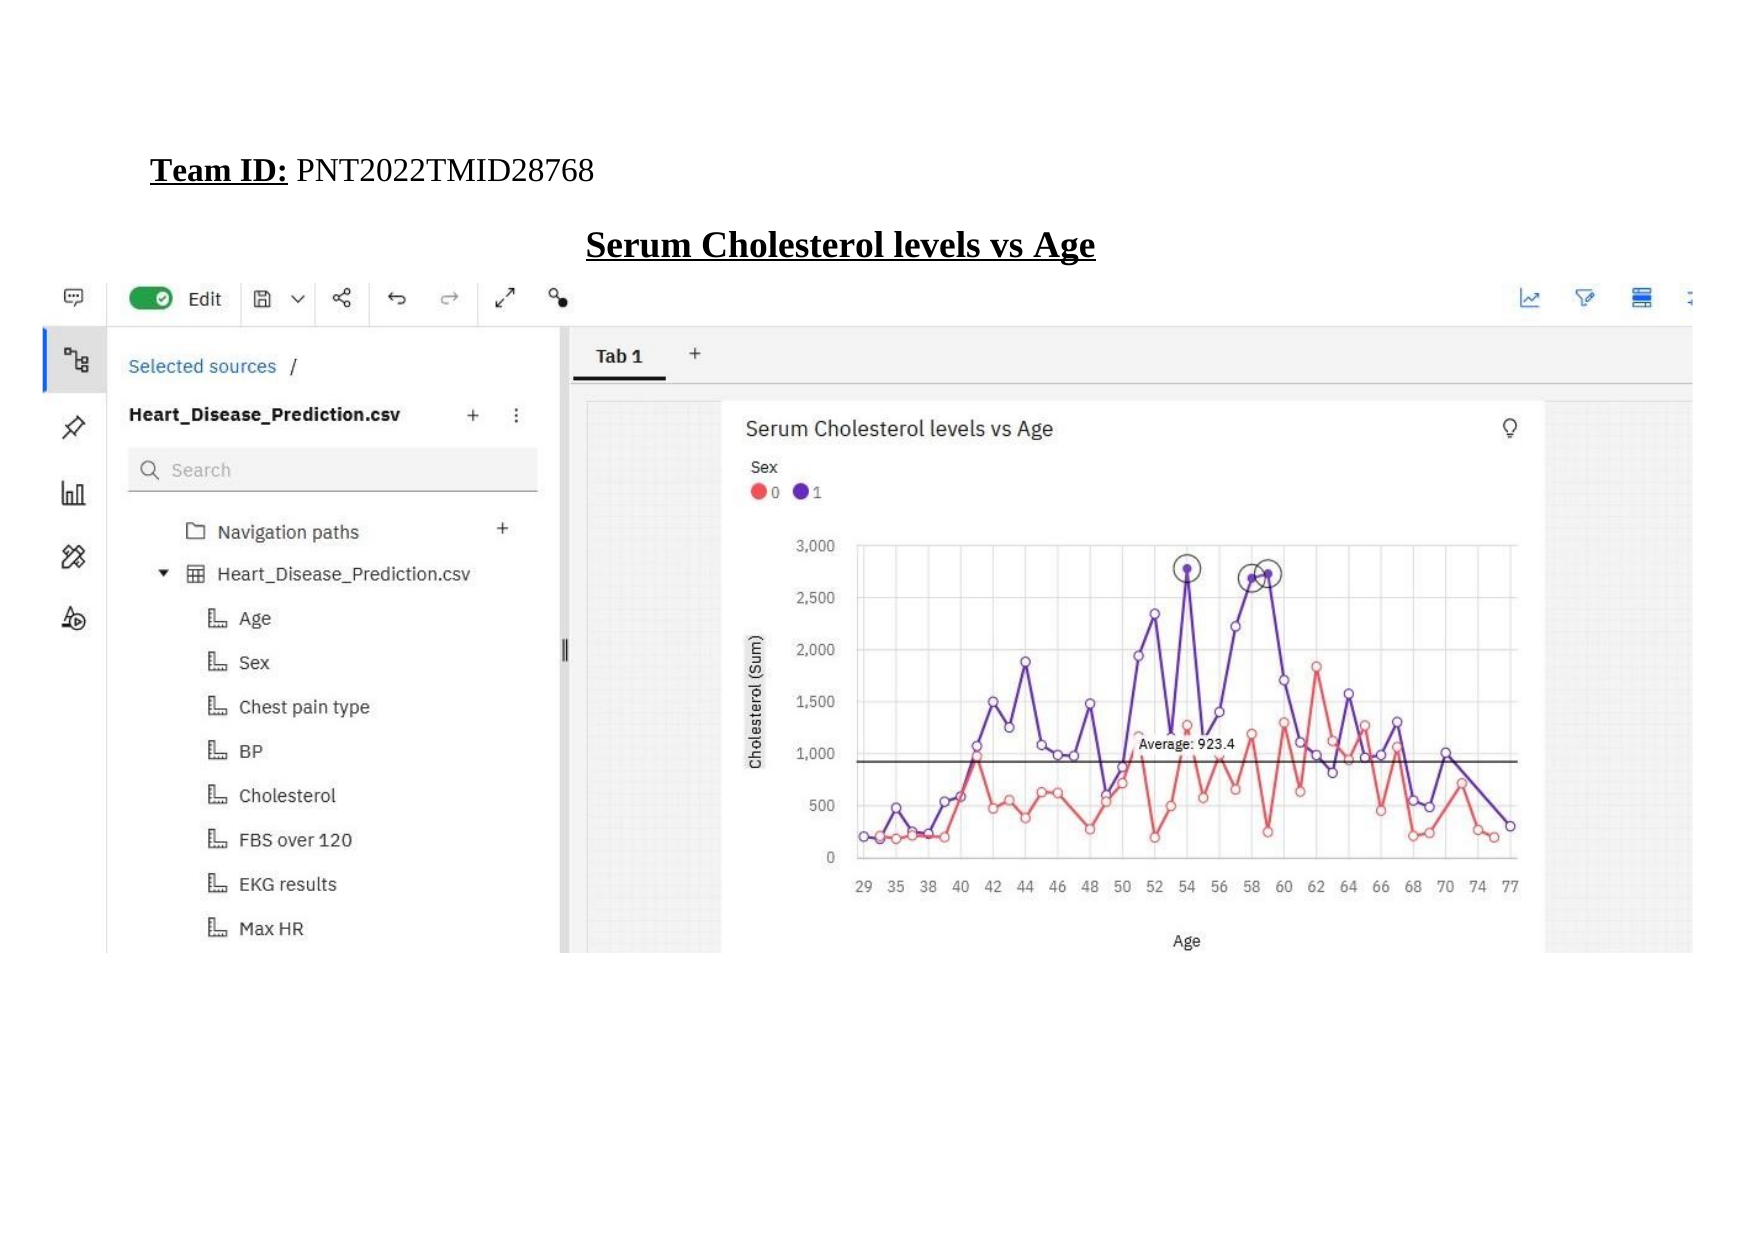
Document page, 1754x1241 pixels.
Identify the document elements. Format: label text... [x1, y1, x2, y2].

picture [42, 283, 1693, 953]
text Team ID: PNT2022TMID28768 [150, 150, 1701, 188]
text Serum Cholesterol levels vs Age [585, 222, 1701, 265]
